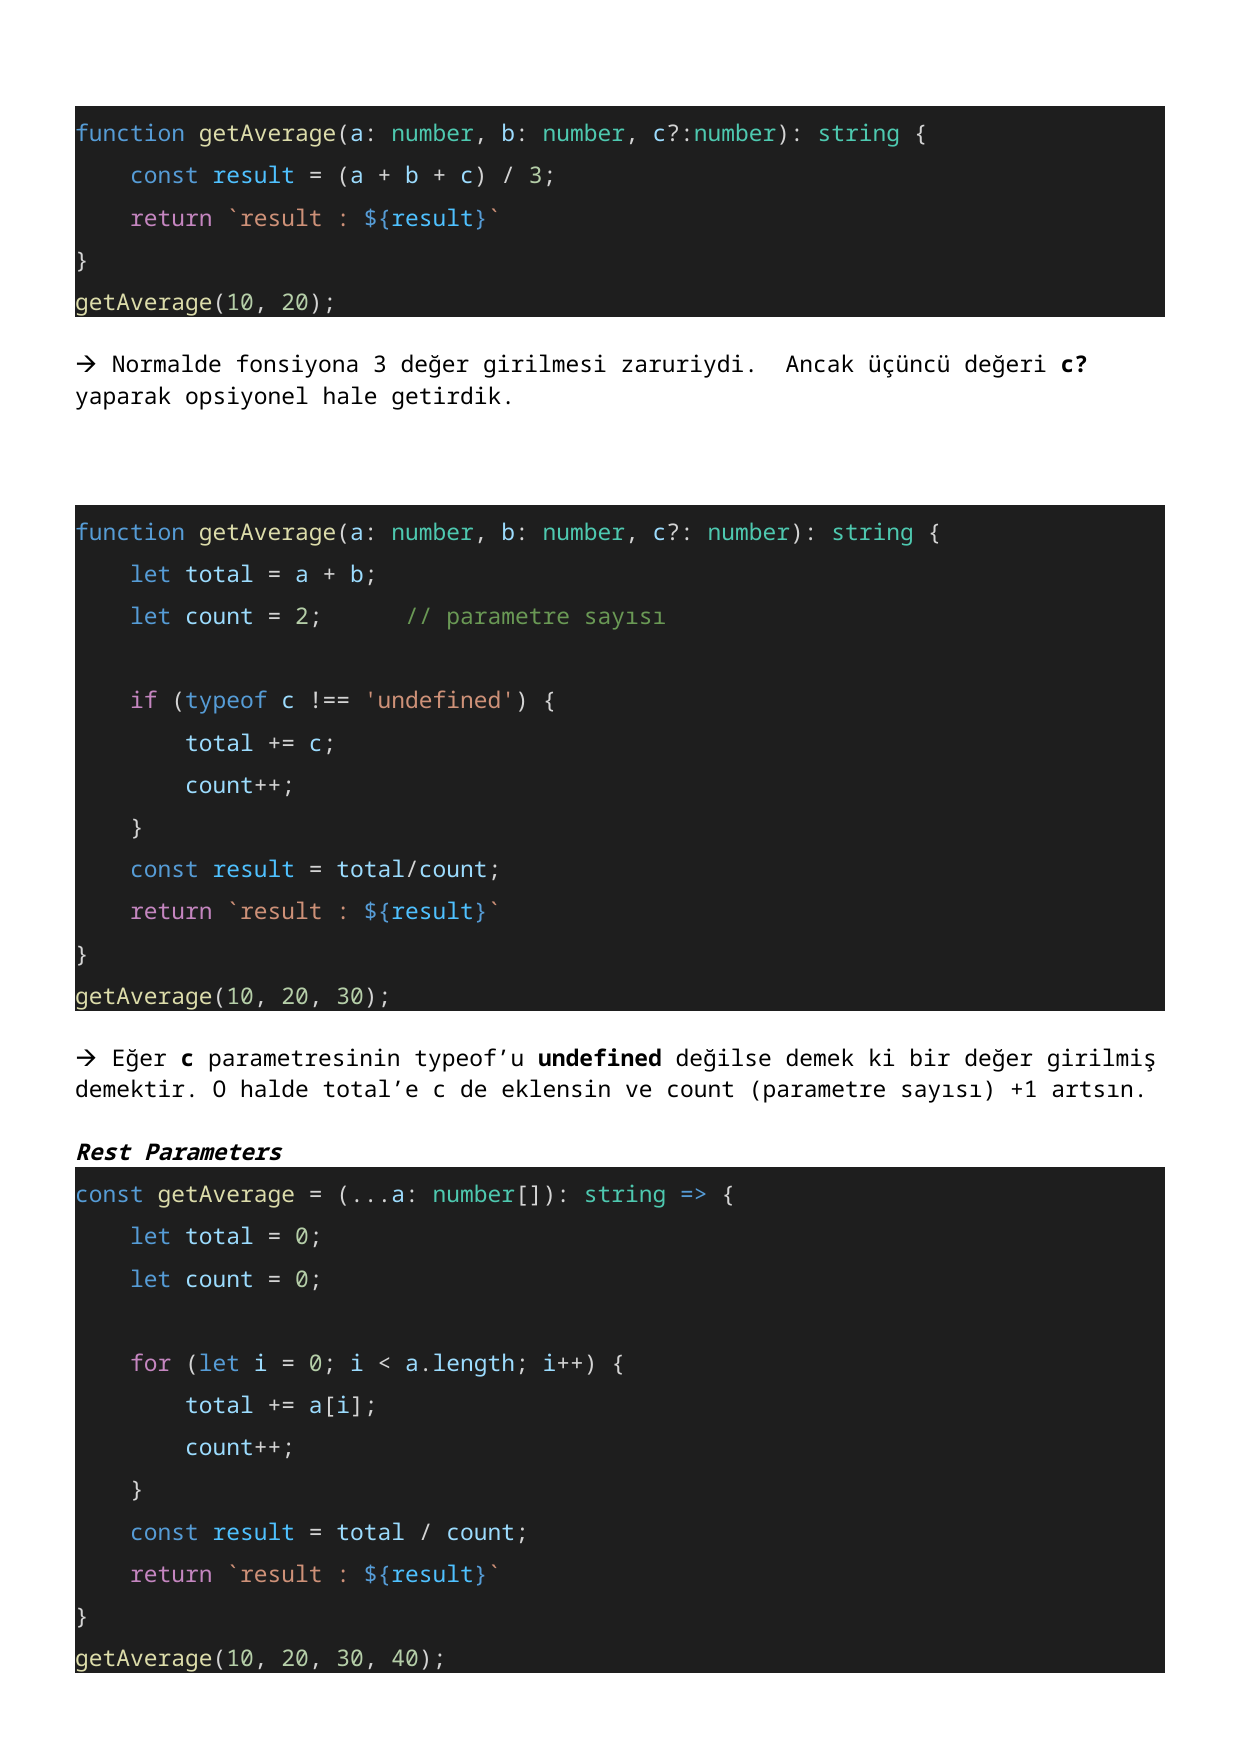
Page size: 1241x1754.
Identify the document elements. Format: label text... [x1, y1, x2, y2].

text Normalde fonsiyona 3 değer girilmesi zaruriydi. Ancak üçüncü değeri c? yaparak opsiyonel hale getirdik. [75, 348, 1165, 411]
text } [75, 927, 1165, 969]
text const result = total / count; [75, 1505, 1165, 1547]
text } [75, 1462, 1165, 1505]
text getAverage(10, 20, 30); [75, 969, 1165, 1011]
text let count = 0; [75, 1252, 1165, 1294]
text } [75, 1589, 1165, 1631]
text function getAverage(a: number, b: number, c?: number): string { [75, 505, 1165, 547]
text return `result : ${result}` [75, 884, 1165, 927]
text return `result : ${result}` [75, 191, 1165, 233]
text getAverage(10, 20, 30, 40); [75, 1631, 1165, 1673]
text let total = 0; [75, 1209, 1165, 1252]
text function getAverage(a: number, b: number, c?:number): string { [75, 106, 1165, 148]
text const getAverage = (...a: number[]): string => { [75, 1167, 1165, 1209]
text if (typeof c !== 'undefined') { [75, 673, 1165, 716]
text for (let i = 0; i < a.length; i++) { [75, 1336, 1165, 1378]
text total += c; [75, 716, 1165, 758]
text } [75, 800, 1165, 842]
text total += a[i]; [75, 1378, 1165, 1420]
text const result = (a + b + c) / 3; [75, 148, 1165, 191]
text count++; [75, 758, 1165, 800]
text count++; [75, 1420, 1165, 1462]
text return `result : ${result}` [75, 1547, 1165, 1589]
text let count = 2; // parametre sayısı [75, 589, 1165, 631]
text getAverage(10, 20); [75, 275, 1165, 317]
text let total = a + b; [75, 547, 1165, 589]
text } [75, 233, 1165, 275]
text Rest Parameters [75, 1136, 1165, 1167]
text Eğer c parametresinin typeof’u undefined değilse demek ki bir değer girilmiş demektir. O halde total’e c de eklensin ve count (parametre sayısı) +1 artsın. [75, 1042, 1165, 1105]
text const result = total/count; [75, 842, 1165, 884]
